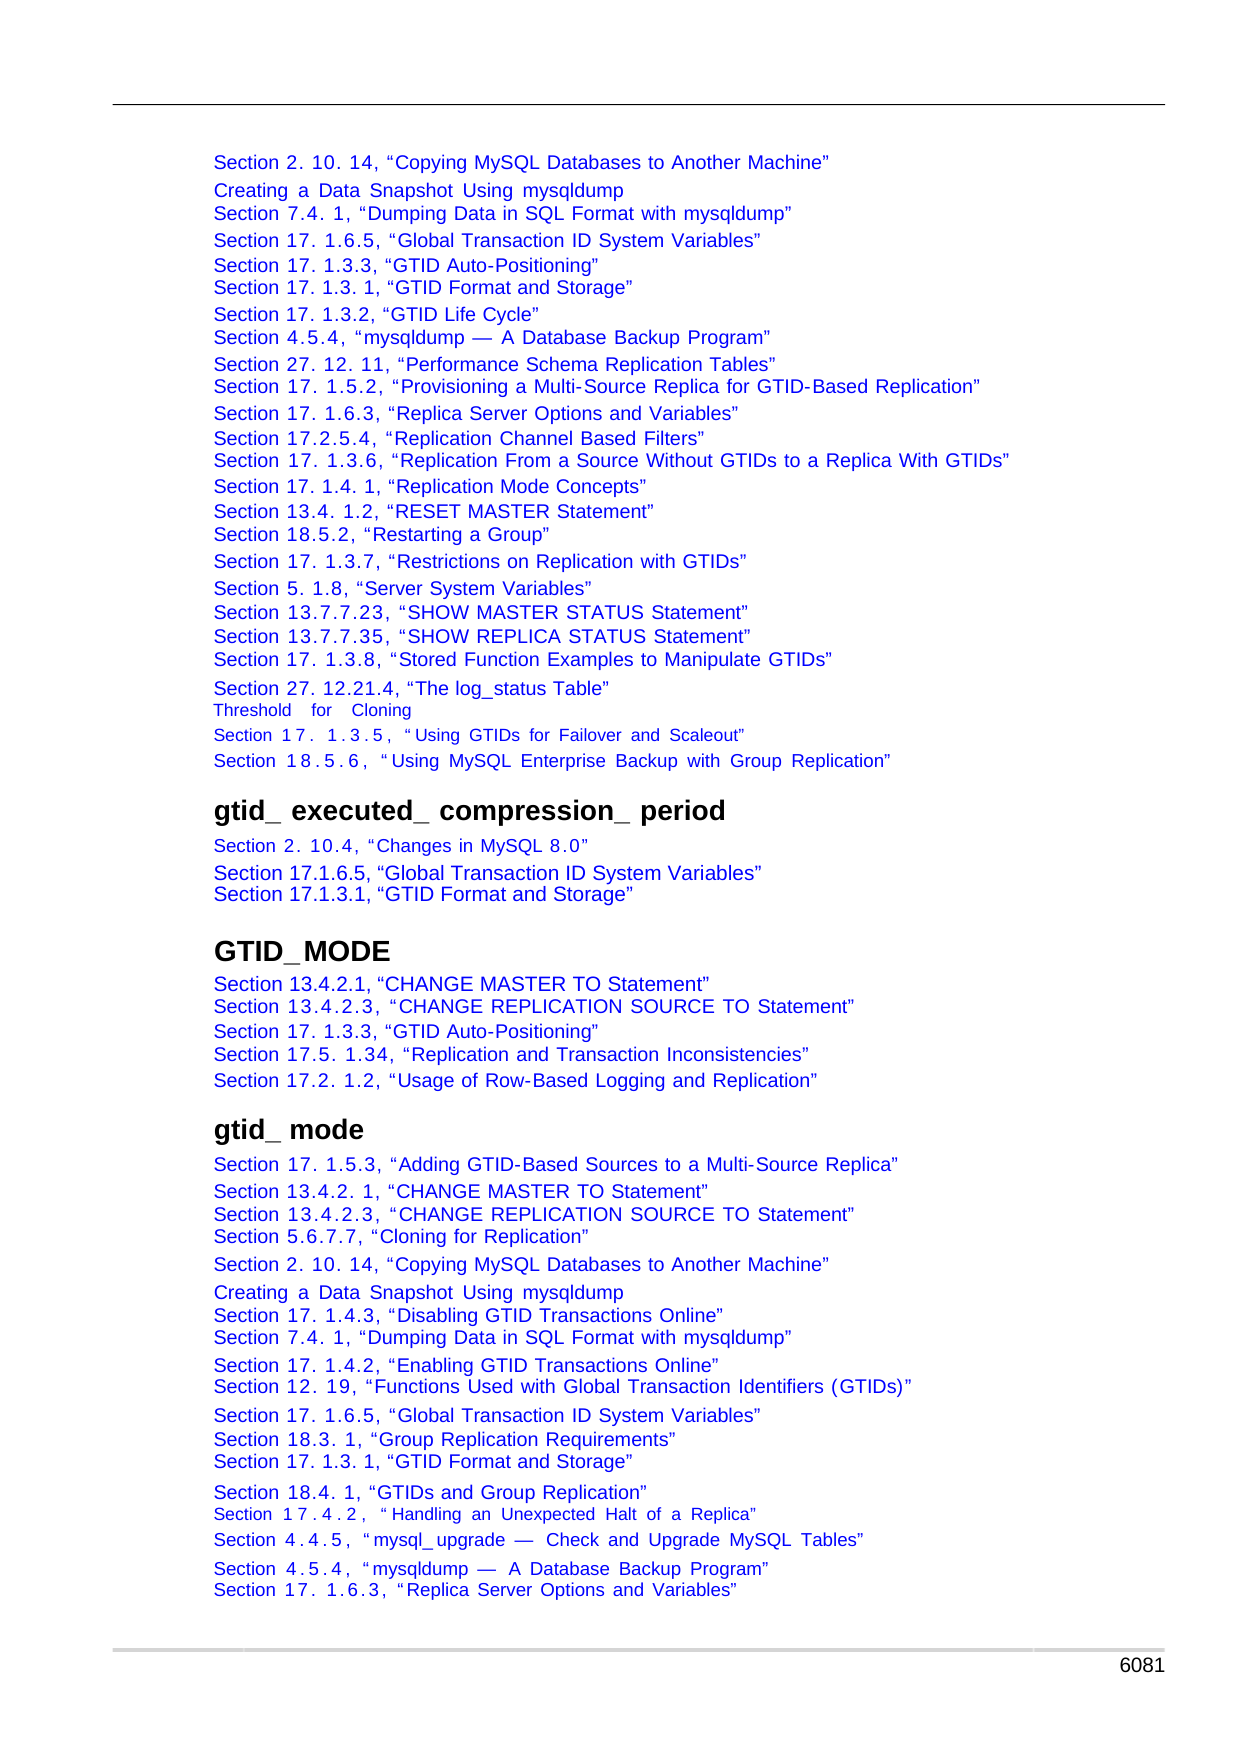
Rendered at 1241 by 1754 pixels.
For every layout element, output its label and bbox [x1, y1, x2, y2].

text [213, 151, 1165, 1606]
picture [112, 1648, 1166, 1652]
